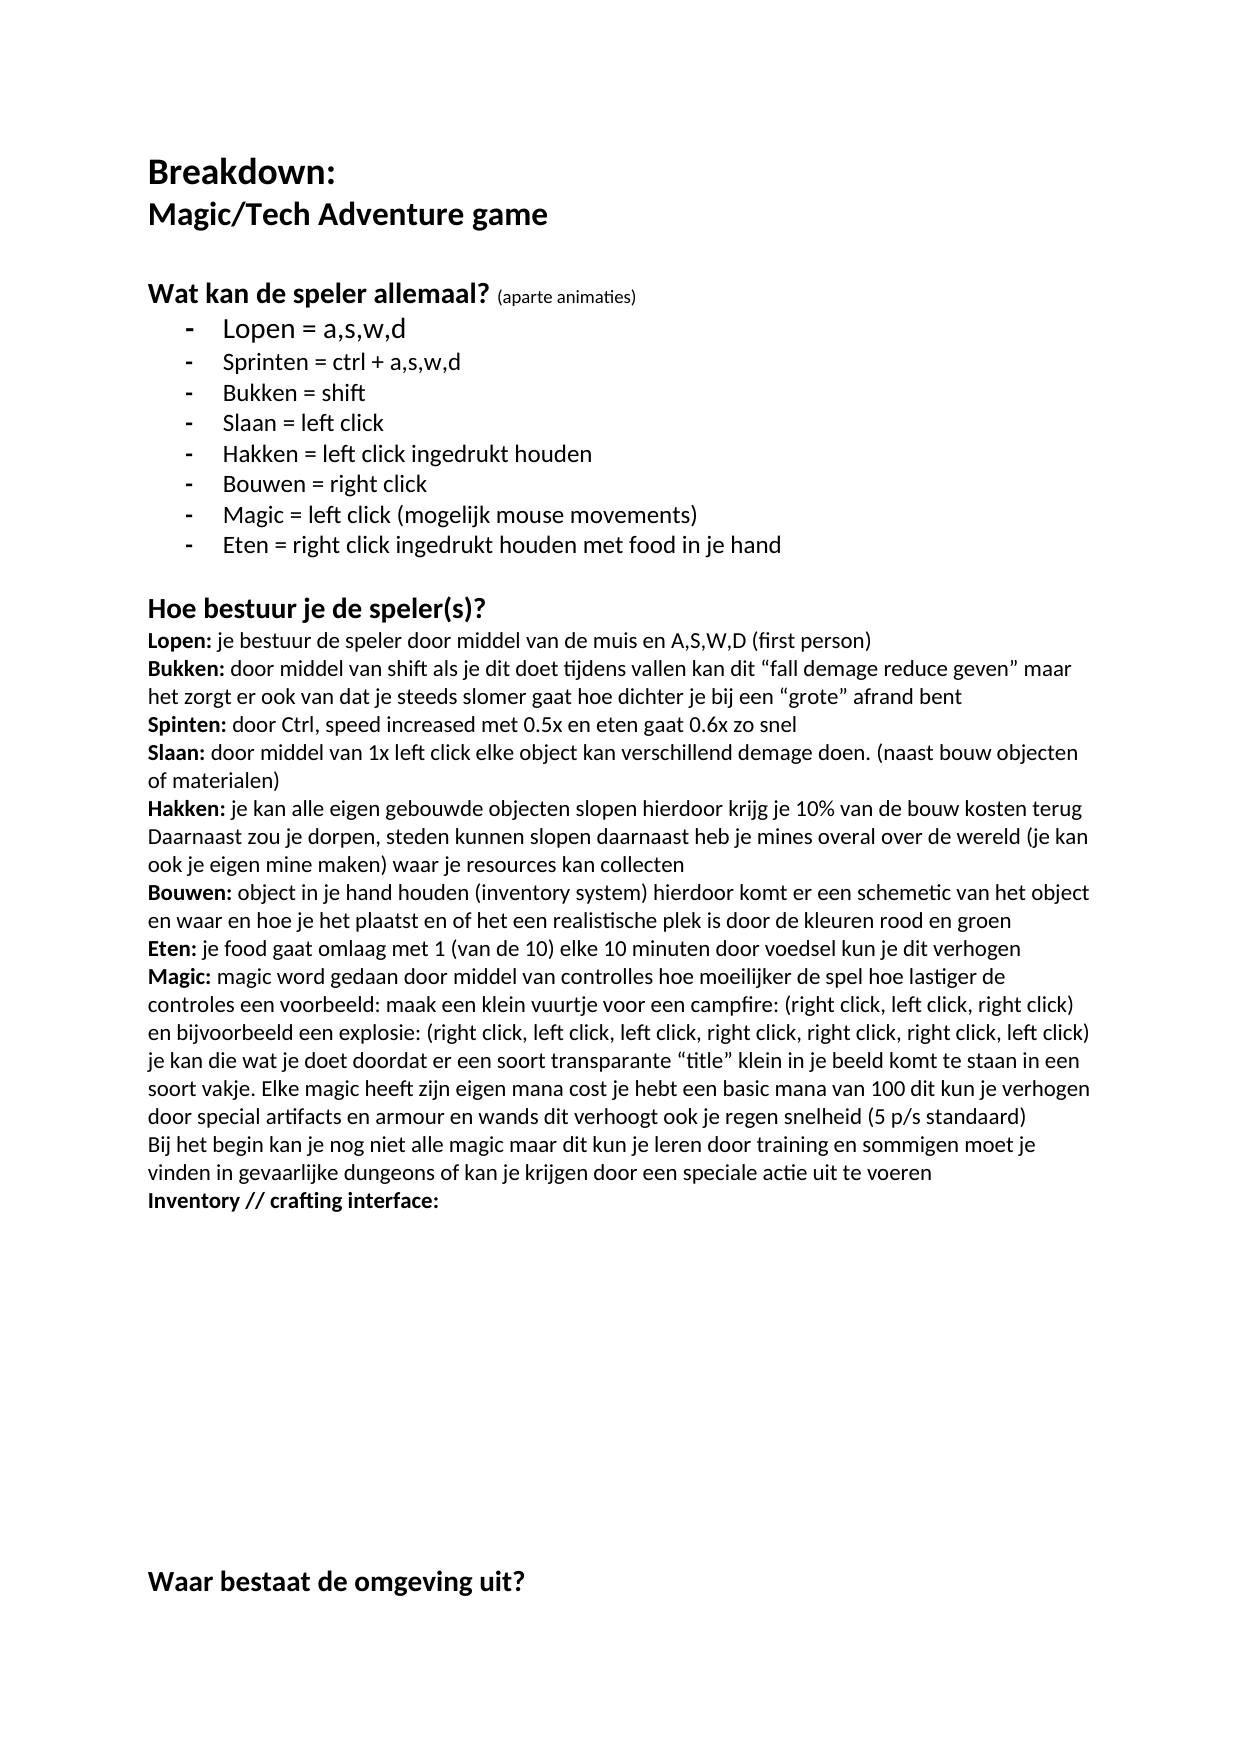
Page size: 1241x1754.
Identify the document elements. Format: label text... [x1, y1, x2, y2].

list Eten = right click ingedrukt houden met food in je hand [185, 529, 1093, 560]
text Breakdown: [148, 148, 1093, 193]
text Slaan: door middel van 1x left click elke object kan verschillend demage doen. (naast bouw objecten of materialen) [148, 738, 1093, 794]
text Daarnaast zou je dorpen, steden kunnen slopen daarnaast heb je mines overal over de wereld (je kan ook je eigen mine maken) waar je resources kan collecten [148, 822, 1093, 878]
text Magic/Tech Adventure game [148, 193, 1093, 234]
list Hakken = left click ingedrukt houden [185, 438, 1093, 468]
text Eten: je food gaat omlaag met 1 (van de 10) elke 10 minuten door voedsel kun je dit verhogen [148, 934, 1093, 962]
list Lopen = a,s,w,d [185, 311, 1093, 346]
list Magic = left click (mogelijk mouse movements) [185, 499, 1093, 529]
text Spinten: door Ctrl, speed increased met 0.5x en eten gaat 0.6x zo snel [148, 710, 1093, 738]
text Waar bestaat de omgeving uit? [148, 1563, 1093, 1599]
text Lopen: je bestuur de speler door middel van de muis en A,S,W,D (first person) [148, 626, 1093, 654]
text Magic: magic word gedaan door middel van controlles hoe moeilijker de spel hoe lastiger de controles een voorbeeld: maak een klein vuurtje voor een campfire: (right click, left click, right click) en bijvoorbeeld een explosie: (right click, left click, left click, right click, right click, right click, left click) je kan die wat je doet doordat er een soort transparante “title” klein in je beeld komt te staan in een soort vakje. Elke magic heeft zijn eigen mana cost je hebt een basic mana van 100 dit kun je verhogen door special artifacts en armour en wands dit verhoogt ook je regen snelheid (5 p/s standaard) [148, 962, 1093, 1130]
list Slaan = left click [185, 407, 1093, 438]
text Bukken: door middel van shift als je dit doet tijdens vallen kan dit “fall demage reduce geven” maar het zorgt er ook van dat je steeds slomer gaat hoe dichter je bij een “grote” afrand bent [148, 654, 1093, 710]
text Wat kan de speler allemaal? (aparte animaties) [148, 275, 1093, 311]
text Hakken: je kan alle eigen gebouwde objecten slopen hierdoor krijg je 10% van de bouw kosten terug [148, 794, 1093, 822]
list Bouwen = right click [185, 468, 1093, 499]
text Hoe bestuur je de speler(s)? [148, 590, 1093, 626]
list Bukken = shift [185, 377, 1093, 407]
list Sprinten = ctrl + a,s,w,d [185, 346, 1093, 377]
text Bouwen: object in je hand houden (inventory system) hierdoor komt er een schemetic van het object en waar en hoe je het plaatst en of het een realistische plek is door de kleuren rood en groen [148, 878, 1093, 934]
text Bij het begin kan je nog niet alle magic maar dit kun je leren door training en sommigen moet je vinden in gevaarlijke dungeons of kan je krijgen door een speciale actie uit te voeren [148, 1130, 1093, 1186]
text Inventory // crafting interface: [148, 1186, 1093, 1214]
